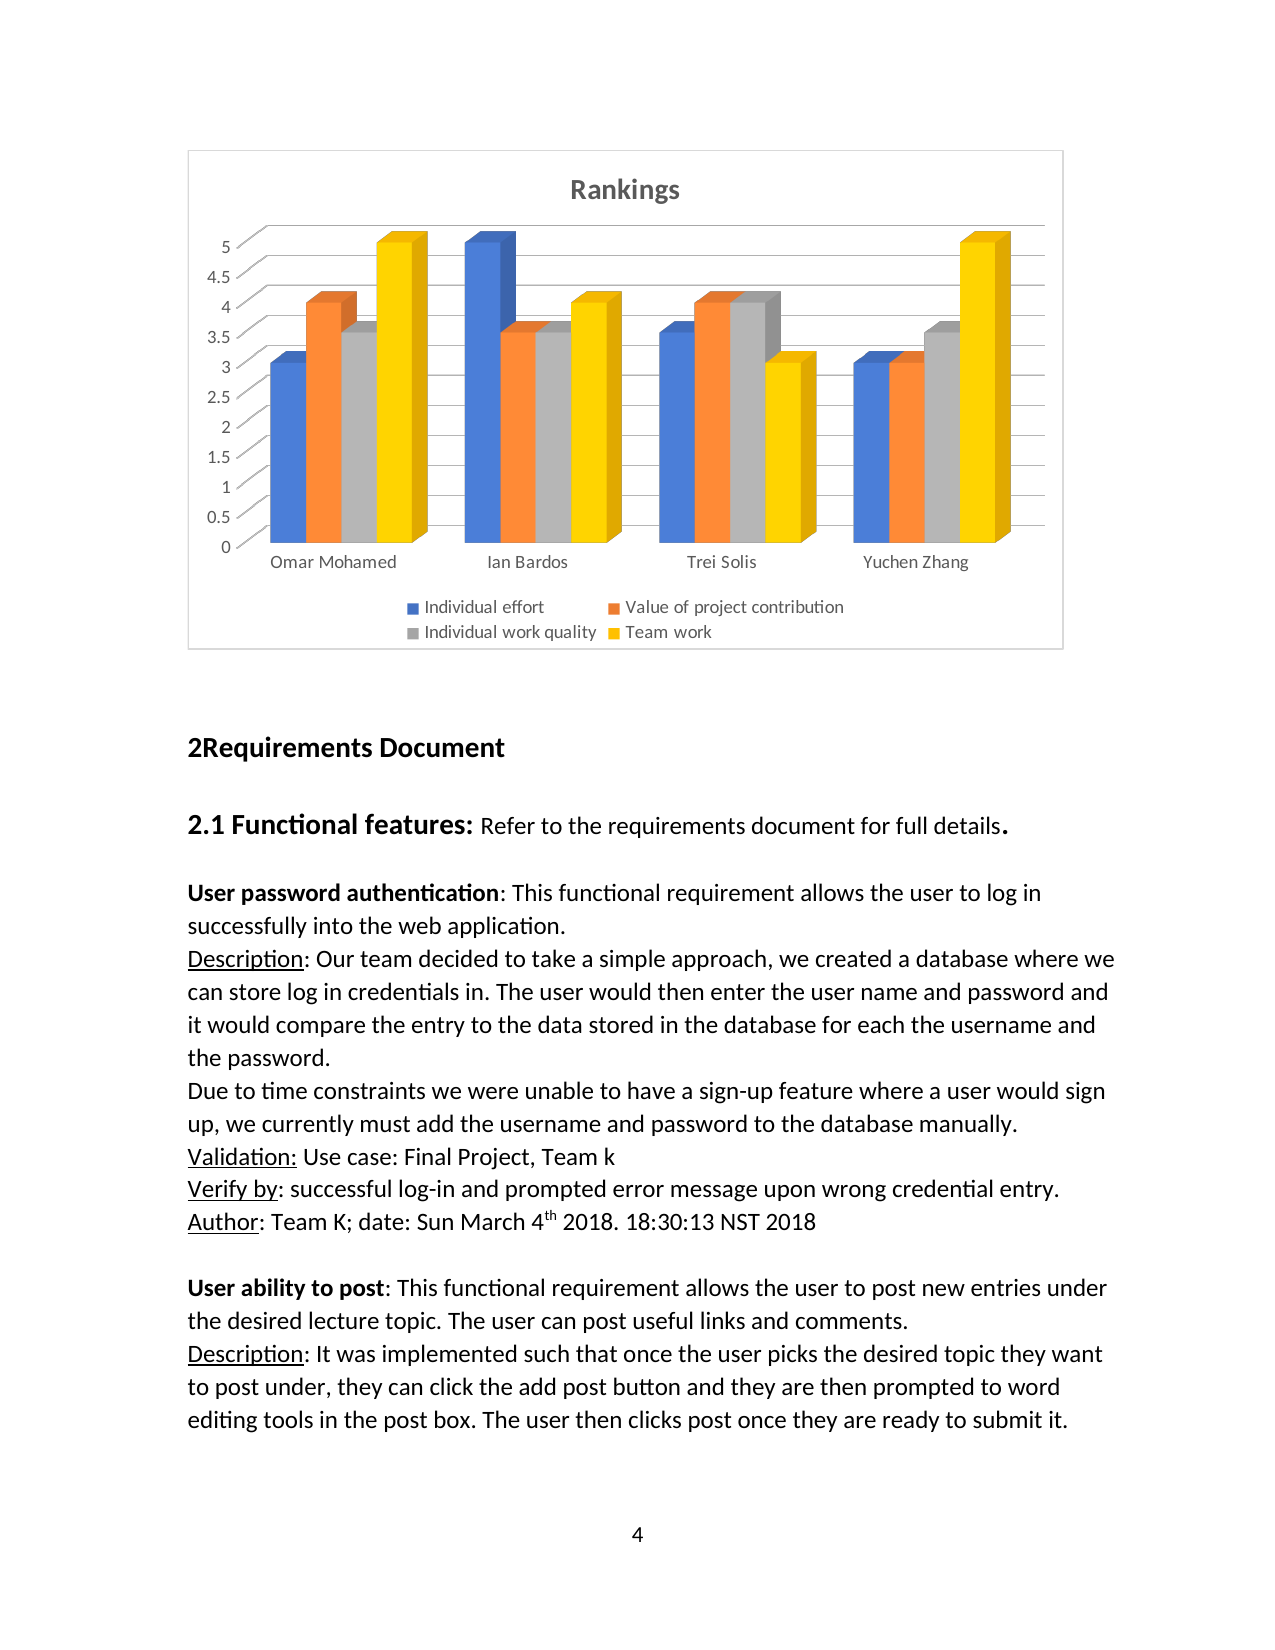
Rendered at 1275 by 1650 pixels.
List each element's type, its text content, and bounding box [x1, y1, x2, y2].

list Description: Our team decided to take a simple approach, we created a database where we can store log in credentials in. The user would then enter the user name and password and it would compare the entry to the data stored in the database for each the username and the password. [187, 943, 1125, 1072]
list 2.1 Functional features: Refer to the requirements document for full details. [187, 806, 1125, 842]
list 2Requirements Document [187, 729, 1125, 765]
list User ability to post: This functional requirement allows the user to post new entries under the desired lecture topic. The user can post useful links and comments. [187, 1272, 1125, 1336]
list Description: It was implemented such that once the user picks the desired topic they want to post under, they can click the add post button and they are then prompted to word editing tools in the post box. The user then clicks post once they are ready to submit it. [187, 1338, 1125, 1434]
list Due to time constraints we were unable to have a sign-up feature where a user would sign up, we currently must add the username and password to the database manually. [187, 1075, 1125, 1138]
list User password authentication: This functional requirement allows the user to log in successfully into the web application. [187, 877, 1125, 941]
list Verify by: successful log-in and prompted error message upon wrong credential entry. [187, 1173, 1125, 1204]
list Author: Team K; date: Sun March 4th 2018. 18:30:13 NST 2018 [187, 1206, 1125, 1237]
list Validation: Use case: Final Project, Team k [187, 1141, 1125, 1171]
